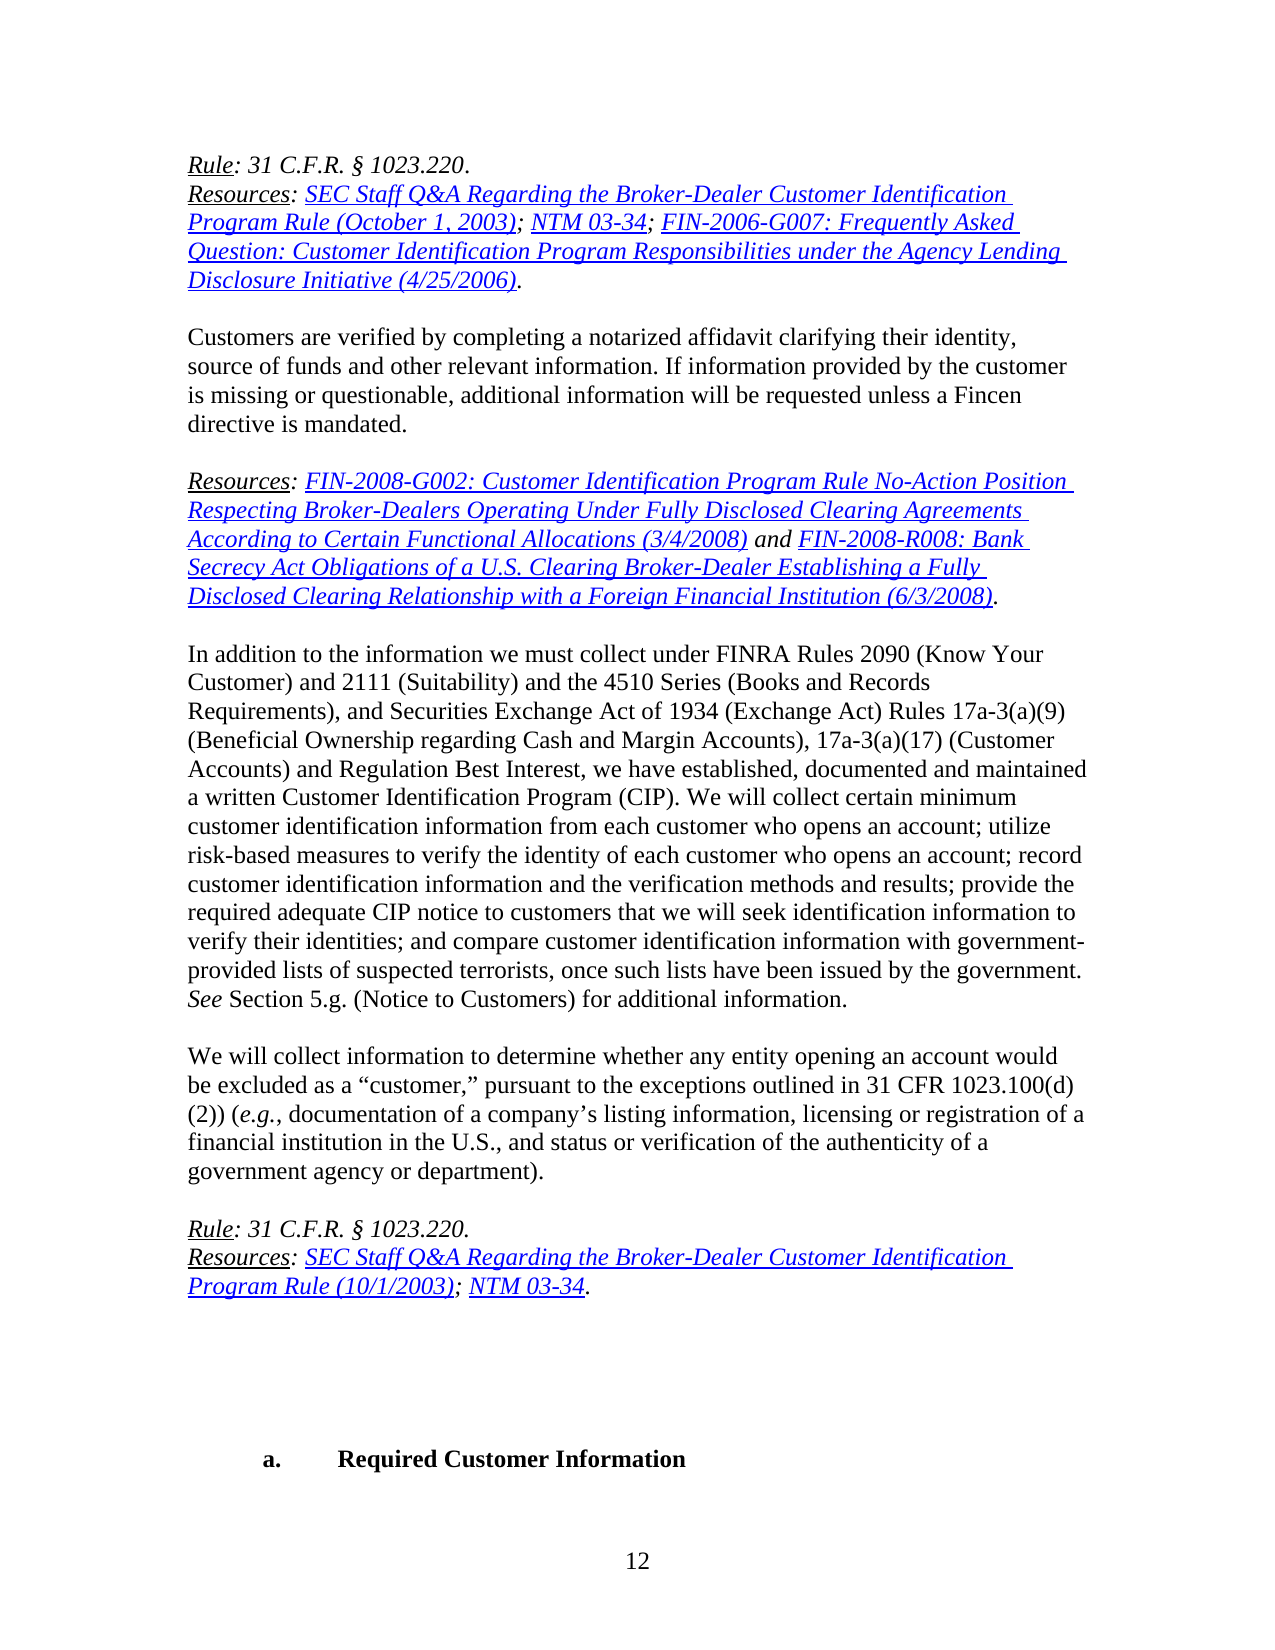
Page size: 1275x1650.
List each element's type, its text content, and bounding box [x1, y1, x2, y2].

text We will collect information to determine whether any entity opening an account would be excluded as a “customer,” pursuant to the exceptions outlined in 31 CFR 1023.100(d)(2)) (e.g., documentation of a company’s listing information, licensing or registration of a financial institution in the U.S., and status or verification of the authenticity of a government agency or department). [187, 1041, 1087, 1185]
text Resources: SEC Staff Q&A Regarding the Broker-Dealer Customer Identification Program Rule (10/1/2003); NTM 03-34. [187, 1242, 1087, 1300]
text Customers are verified by completing a notarized affidavit clarifying their identity, source of funds and other relevant information. If information provided by the customer is missing or questionable, additional information will be requested unless a Fincen directive is mandated. [187, 322, 1087, 437]
text Resources: SEC Staff Q&A Regarding the Broker-Dealer Customer Identification Program Rule (October 1, 2003); NTM 03-34; FIN-2006-G007: Frequently Asked Question: Customer Identification Program Responsibilities under the Agency Lending Disclosure Initiative (4/25/2006). [187, 179, 1087, 294]
text Resources: FIN-2008-G002: Customer Identification Program Rule No-Action Position Respecting Broker-Dealers Operating Under Fully Disclosed Clearing Agreements According to Certain Functional Allocations (3/4/2008) and FIN-2008-R008: Bank Secrecy Act Obligations of a U.S. Clearing Broker-Dealer Establishing a Fully Disclosed Clearing Relationship with a Foreign Financial Institution (6/3/2008). [187, 466, 1087, 610]
text Rule: 31 C.F.R. § 1023.220. [187, 150, 1087, 179]
text Rule: 31 C.F.R. § 1023.220. [187, 1214, 1087, 1242]
text In addition to the information we must collect under FINRA Rules 2090 (Know Your Customer) and 2111 (Suitability) and the 4510 Series (Books and Records Requirements), and Securities Exchange Act of 1934 (Exchange Act) Rules 17a-3(a)(9) (Beneficial Ownership regarding Cash and Margin Accounts), 17a-3(a)(17) (Customer Accounts) and Regulation Best Interest, we have established, documented and maintained a written Customer Identification Program (CIP). We will collect certain minimum customer identification information from each customer who opens an account; utilize risk-based measures to verify the identity of each customer who opens an account; record customer identification information and the verification methods and results; provide the required adequate CIP notice to customers that we will seek identification information to verify their identities; and compare customer identification information with government-provided lists of suspected terrorists, once such lists have been issued by the government. See Section 5.g. (Notice to Customers) for additional information. [187, 639, 1087, 1012]
text a. Required Customer Information [262, 1444, 1087, 1472]
